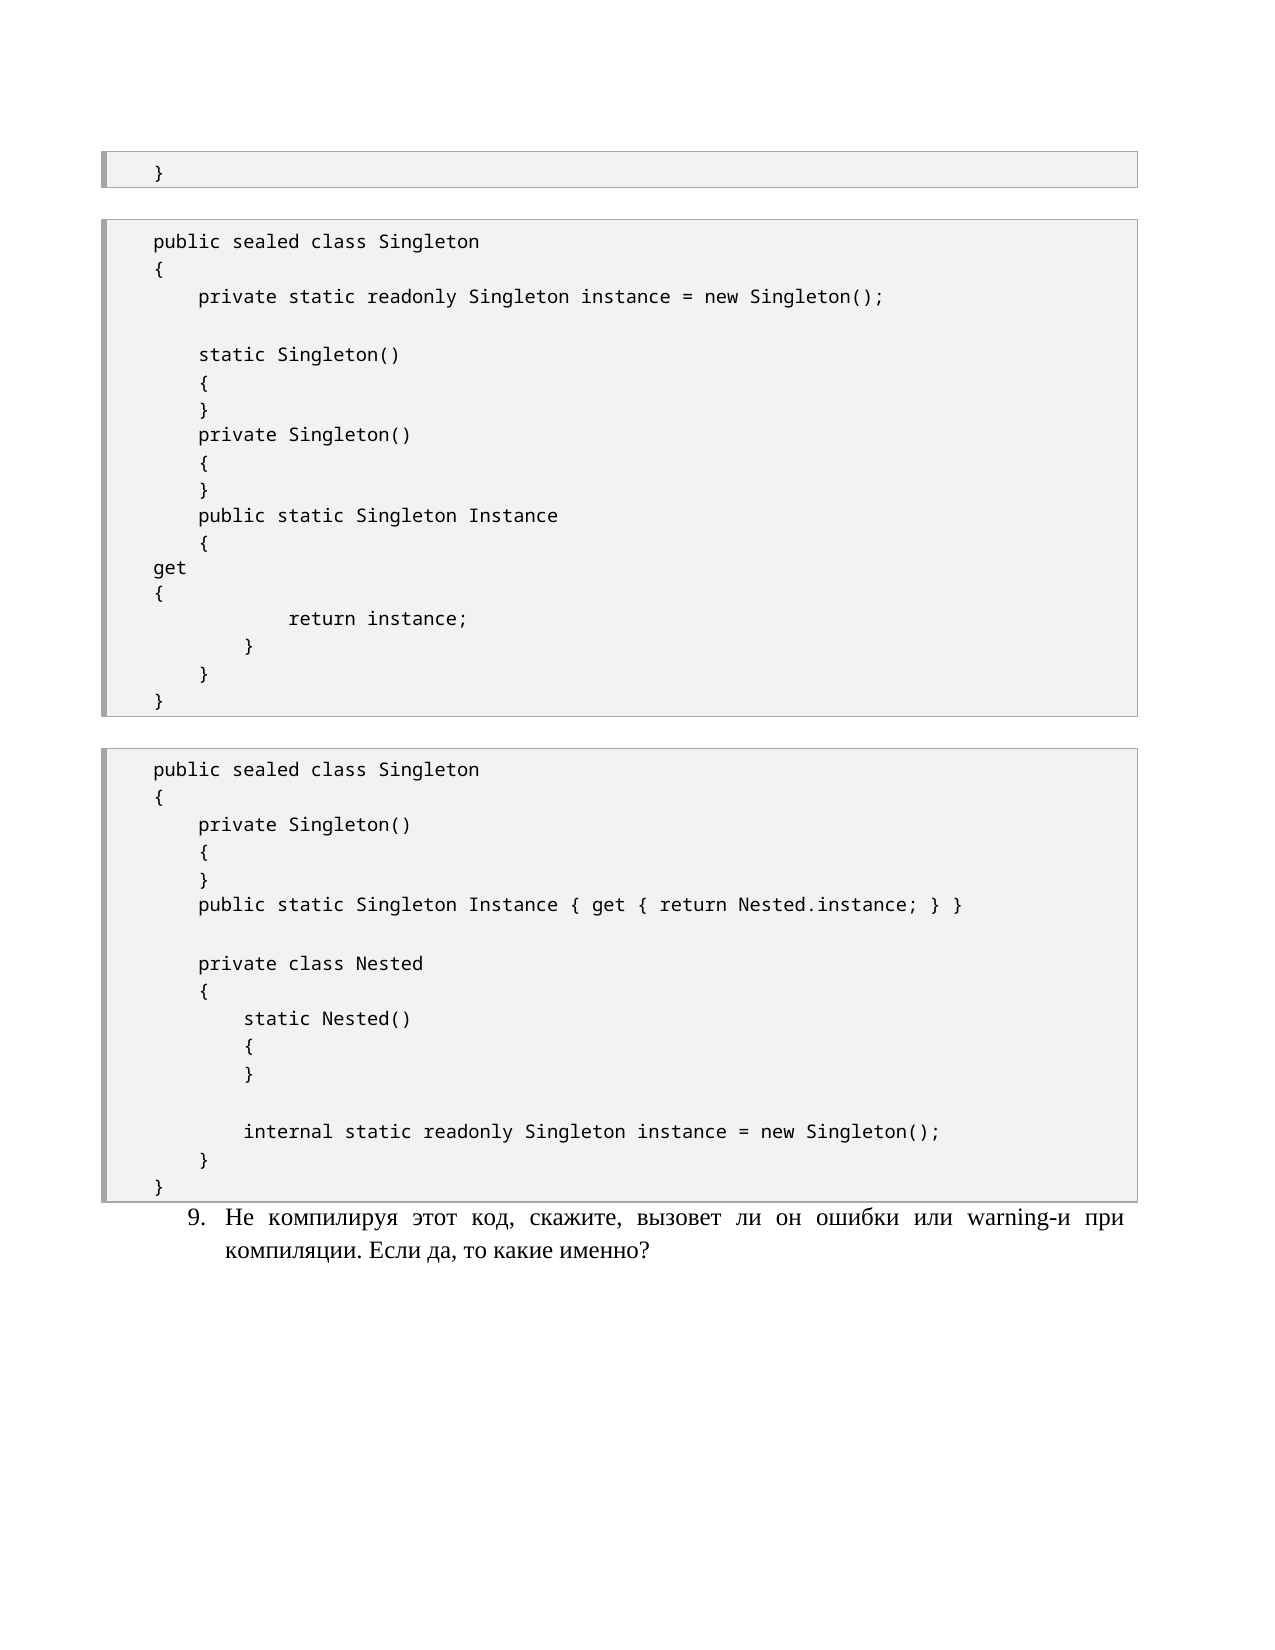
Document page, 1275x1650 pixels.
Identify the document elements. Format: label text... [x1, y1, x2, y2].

table_header public sealed class Singleton { private Singleton() { } public static Singleton Instance { get { return Nested.instance; } } private class Nested { static Nested() { } internal static readonly Singleton instance = new Singleton(); } } [107, 749, 1137, 1201]
list Не компилируя этот код, скажите, вызовет ли он ошибки или warning-и при компиляции. Если да, то какие именно? [187, 1203, 1125, 1263]
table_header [107, 152, 1137, 187]
table_header public sealed class Singleton { private static readonly Singleton instance = new Singleton(); static Singleton() { } private Singleton() { } public static Singleton Instance { get { return instance; } } } [107, 220, 1137, 716]
